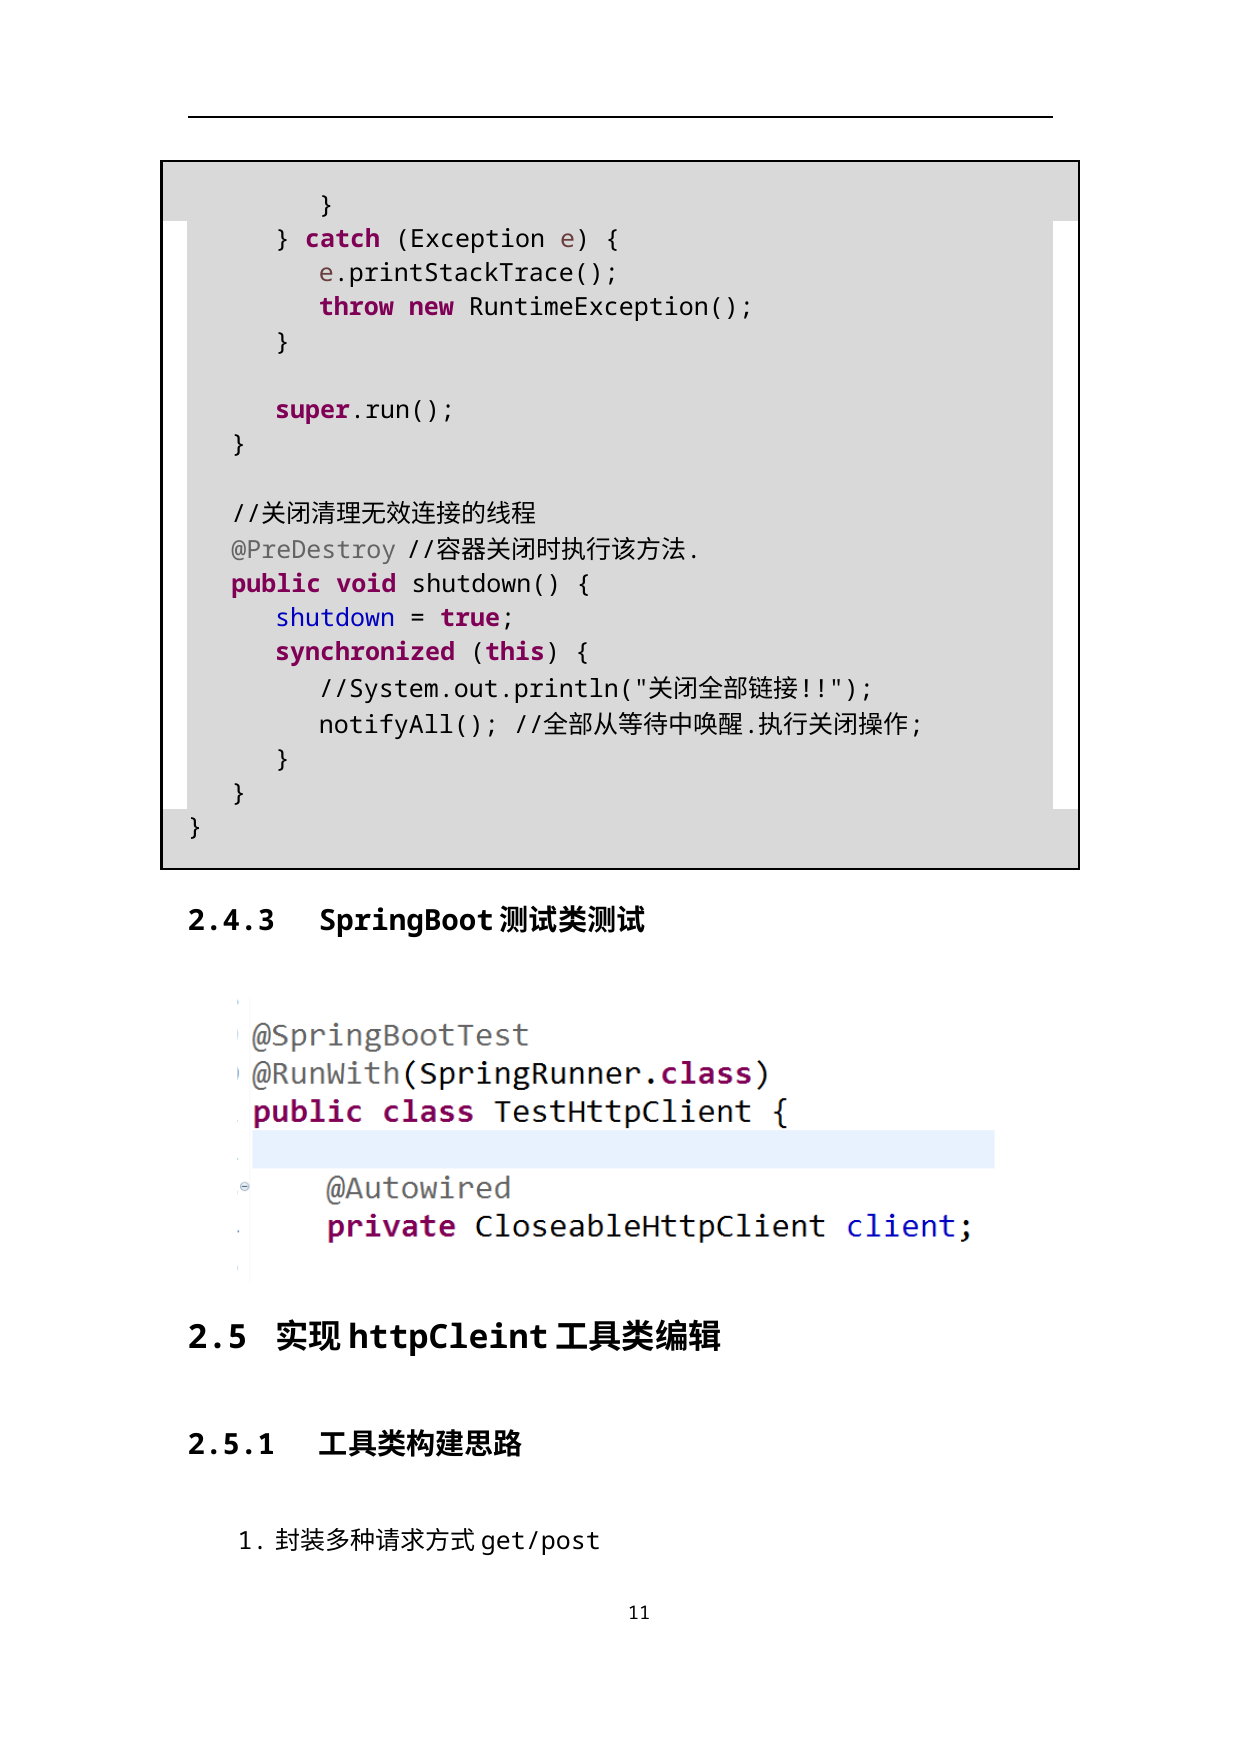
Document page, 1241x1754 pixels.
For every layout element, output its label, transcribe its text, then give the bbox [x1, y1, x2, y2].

text shutdown = true; [187, 600, 1053, 634]
text } [187, 741, 1053, 775]
text } [187, 323, 1053, 357]
text } catch (Exception e) { [187, 221, 1053, 255]
text //关闭清理无效连接的线程 [187, 493, 1053, 530]
text public void shutdown() { [187, 566, 1053, 600]
text @PreDestroy //容器关闭时执行该方法. [187, 530, 1053, 566]
text super.run(); [187, 391, 1053, 425]
subtitle SpringBoot测试类测试 [187, 897, 1053, 939]
text } [163, 162, 1078, 221]
text notifyAll(); //全部从等待中唤醒.执行关闭操作; [187, 704, 1053, 741]
text //System.out.println("关闭全部链接!!"); [187, 668, 1053, 704]
subtitle 工具类构建思路 [187, 1420, 1053, 1463]
text } [163, 782, 1078, 868]
subtitle 实现httpCleint工具类编辑 [187, 1309, 1053, 1358]
text e.printStackTrace(); [187, 255, 1053, 289]
text throw new RuntimeException(); [187, 289, 1053, 323]
list 封装多种请求方式 get/post [237, 1521, 1053, 1557]
text } [187, 425, 1053, 459]
picture [237, 997, 995, 1283]
text synchronized (this) { [187, 634, 1053, 668]
